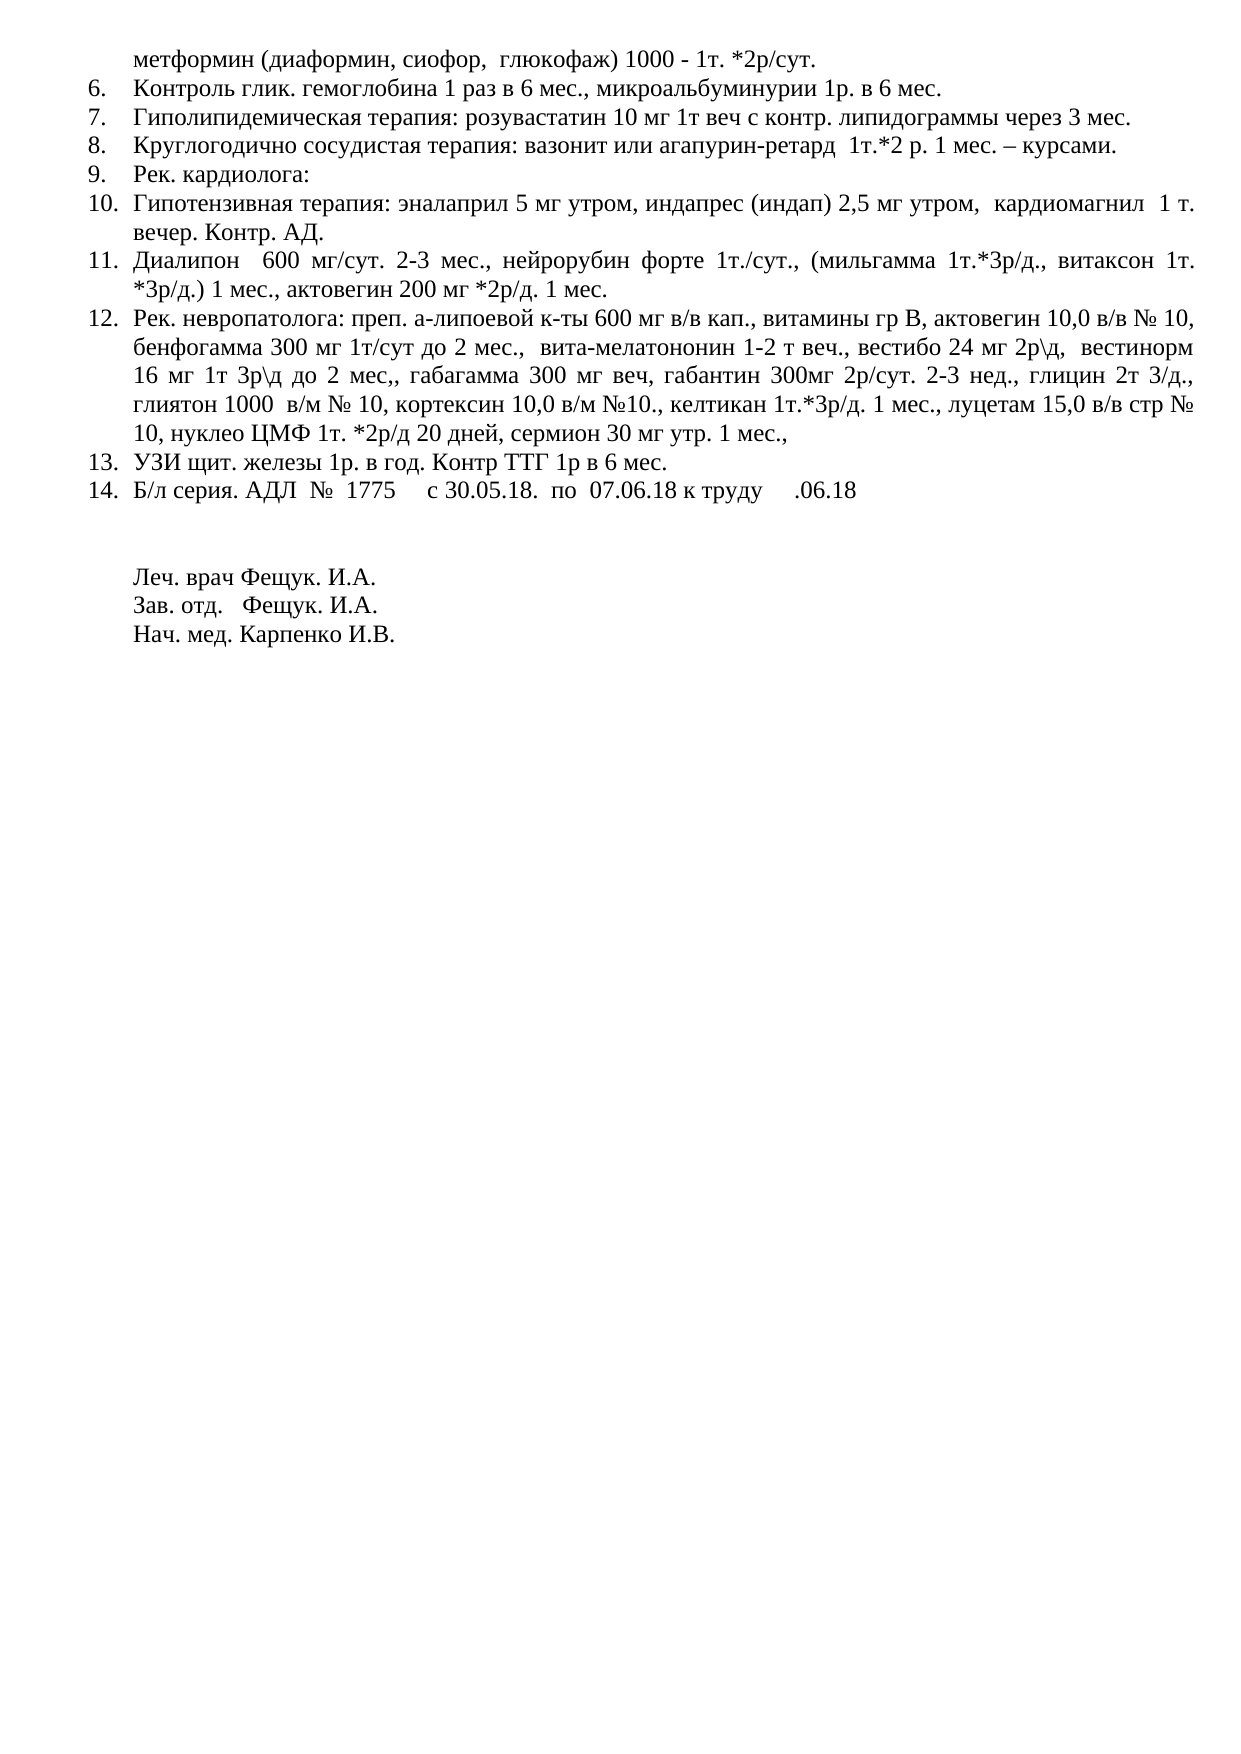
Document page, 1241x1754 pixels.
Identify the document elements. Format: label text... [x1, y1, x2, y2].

text Нач. мед. Карпенко И.В. [133, 619, 1196, 648]
list УЗИ щит. железы 1р. в год. Контр ТТГ 1р в 6 мес. [88, 447, 1196, 476]
list 600 мг/сут. 2-3 мес., нейрорубин форте 1т./сут., (мильгамма 1т.*3р/д., витаксон 1т. *3р/д.) 1 мес., актовегин 200 мг *2р/д. 1 мес. [88, 246, 1196, 303]
list Рек. кардиолога: [88, 159, 1196, 188]
list Рек. невропатолога: преп. а-липоевой к-ты 600 мг в/в кап., витамины гр В, актовегин 10,0 в/в № 10, бенфогамма 300 мг 1т/сут до 2 мес., вита-мелатононин 1-2 т веч., вестибо 24 мг 2р\д, вестинорм 16 мг 1т 3р\д до 2 мес,, габагамма 300 мг веч, габантин 300мг 2р/сут. 2-3 нед., глицин 2т 3/д., глиятон 1000 в/м № 10, кортексин 10,0 в/м №10., келтикан 1т.*3р/д. 1 мес., луцетам 15,0 в/в стр № 10, нуклео ЦМФ 1т. *2р/д 20 дней, сермион 30 мг утр. 1 мес., [88, 303, 1196, 447]
list эналаприл 5 мг утром, индапрес (индап) 2,5 мг утром, кардиомагнил 1 т. вечер. Контр. АД. [88, 188, 1196, 246]
list Контроль глик. гемоглобина 1 раз в 6 мес., 1р. в 6 мес. [88, 73, 1196, 102]
list Гиполипидемическая терапия: 10 мг 1т веч с контр. липидограммы через 3 мес. [88, 102, 1196, 131]
list Круглогодично сосудистая терапия: вазонит или агапурин-ретард 1т.*2 р. 1 мес. – курсами. [88, 131, 1196, 159]
text метформин (диаформин, сиофор, глюкофаж) 1000 - 1т. *2р/сут. [133, 44, 1196, 73]
list Б/л серия. АДЛ № 1775 с . по к труду .06.18 [88, 476, 1196, 504]
text Леч. врач [133, 562, 1196, 591]
